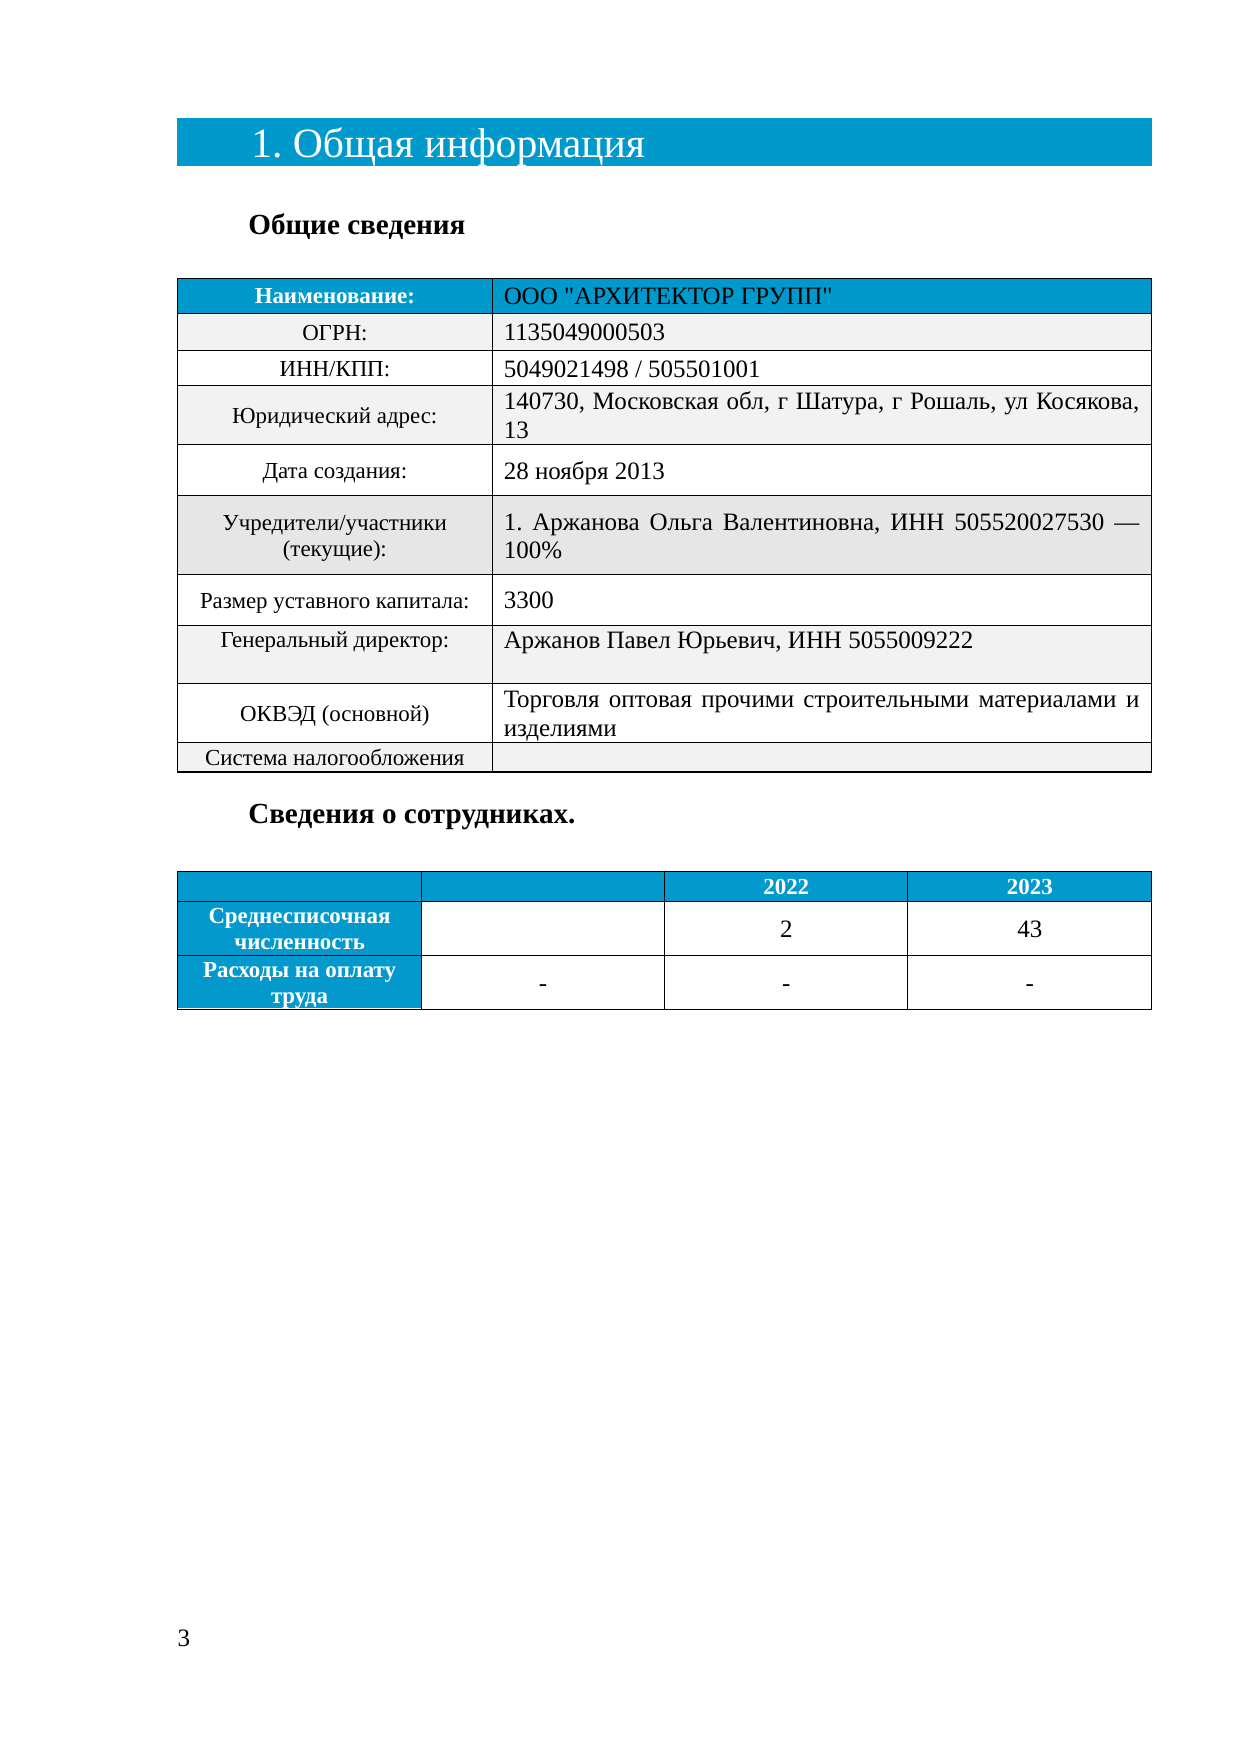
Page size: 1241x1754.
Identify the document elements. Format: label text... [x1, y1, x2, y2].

subtitle 1. Общая информация [177, 118, 1152, 166]
table_cell Расходы на оплату труда [178, 956, 421, 1008]
table_header [422, 872, 664, 901]
subtitle Общие сведения [248, 207, 1152, 241]
table_cell Аржанов Павел Юрьевич, ИНН 5055009222 [493, 626, 1151, 683]
table_cell - [908, 956, 1151, 1008]
table_header [178, 872, 421, 901]
table_cell Размер уставного капитала: [178, 575, 492, 624]
table_cell 3300 [493, 575, 1151, 624]
table_cell 28 ноября 2013 [493, 445, 1151, 495]
table_cell Дата создания: [178, 445, 492, 495]
subtitle Сведения о сотрудниках. [248, 796, 1152, 830]
table_cell 140730, Московская обл, г Шатура, г Рошаль, ул Косякова, 13 [493, 386, 1151, 444]
table_cell Юридический адрес: [178, 386, 492, 444]
table_cell ОГРН: [178, 314, 492, 350]
table_cell Торговля оптовая прочими строительными материалами и изделиями [493, 684, 1151, 742]
table_cell Среднесписочная численность [178, 902, 421, 955]
table_cell 5049021498 / 505501001 [493, 351, 1151, 385]
table_cell ИНН/КПП: [178, 351, 492, 385]
table_cell Генеральный директор: [178, 626, 492, 683]
table_cell 2 [665, 902, 907, 955]
table_cell 1135049000503 [493, 314, 1151, 350]
table_cell Учредители/участники (текущие): [178, 496, 492, 574]
table_cell - [422, 956, 664, 1008]
table_cell [422, 902, 664, 955]
table_header 2022 [665, 872, 907, 901]
table_cell 1. Аржанова Ольга Валентиновна, ИНН 505520027530 — 100% [493, 496, 1151, 574]
table_cell - [665, 956, 907, 1008]
table_header ООО "АРХИТЕКТОР ГРУПП" [493, 279, 1151, 313]
table_cell [493, 743, 1151, 771]
table_header Наименование: [178, 279, 492, 313]
table_cell Система налогообложения [178, 743, 492, 771]
table_cell ОКВЭД (основной) [178, 684, 492, 742]
table_header 2023 [908, 872, 1151, 901]
table_cell 43 [908, 902, 1151, 955]
